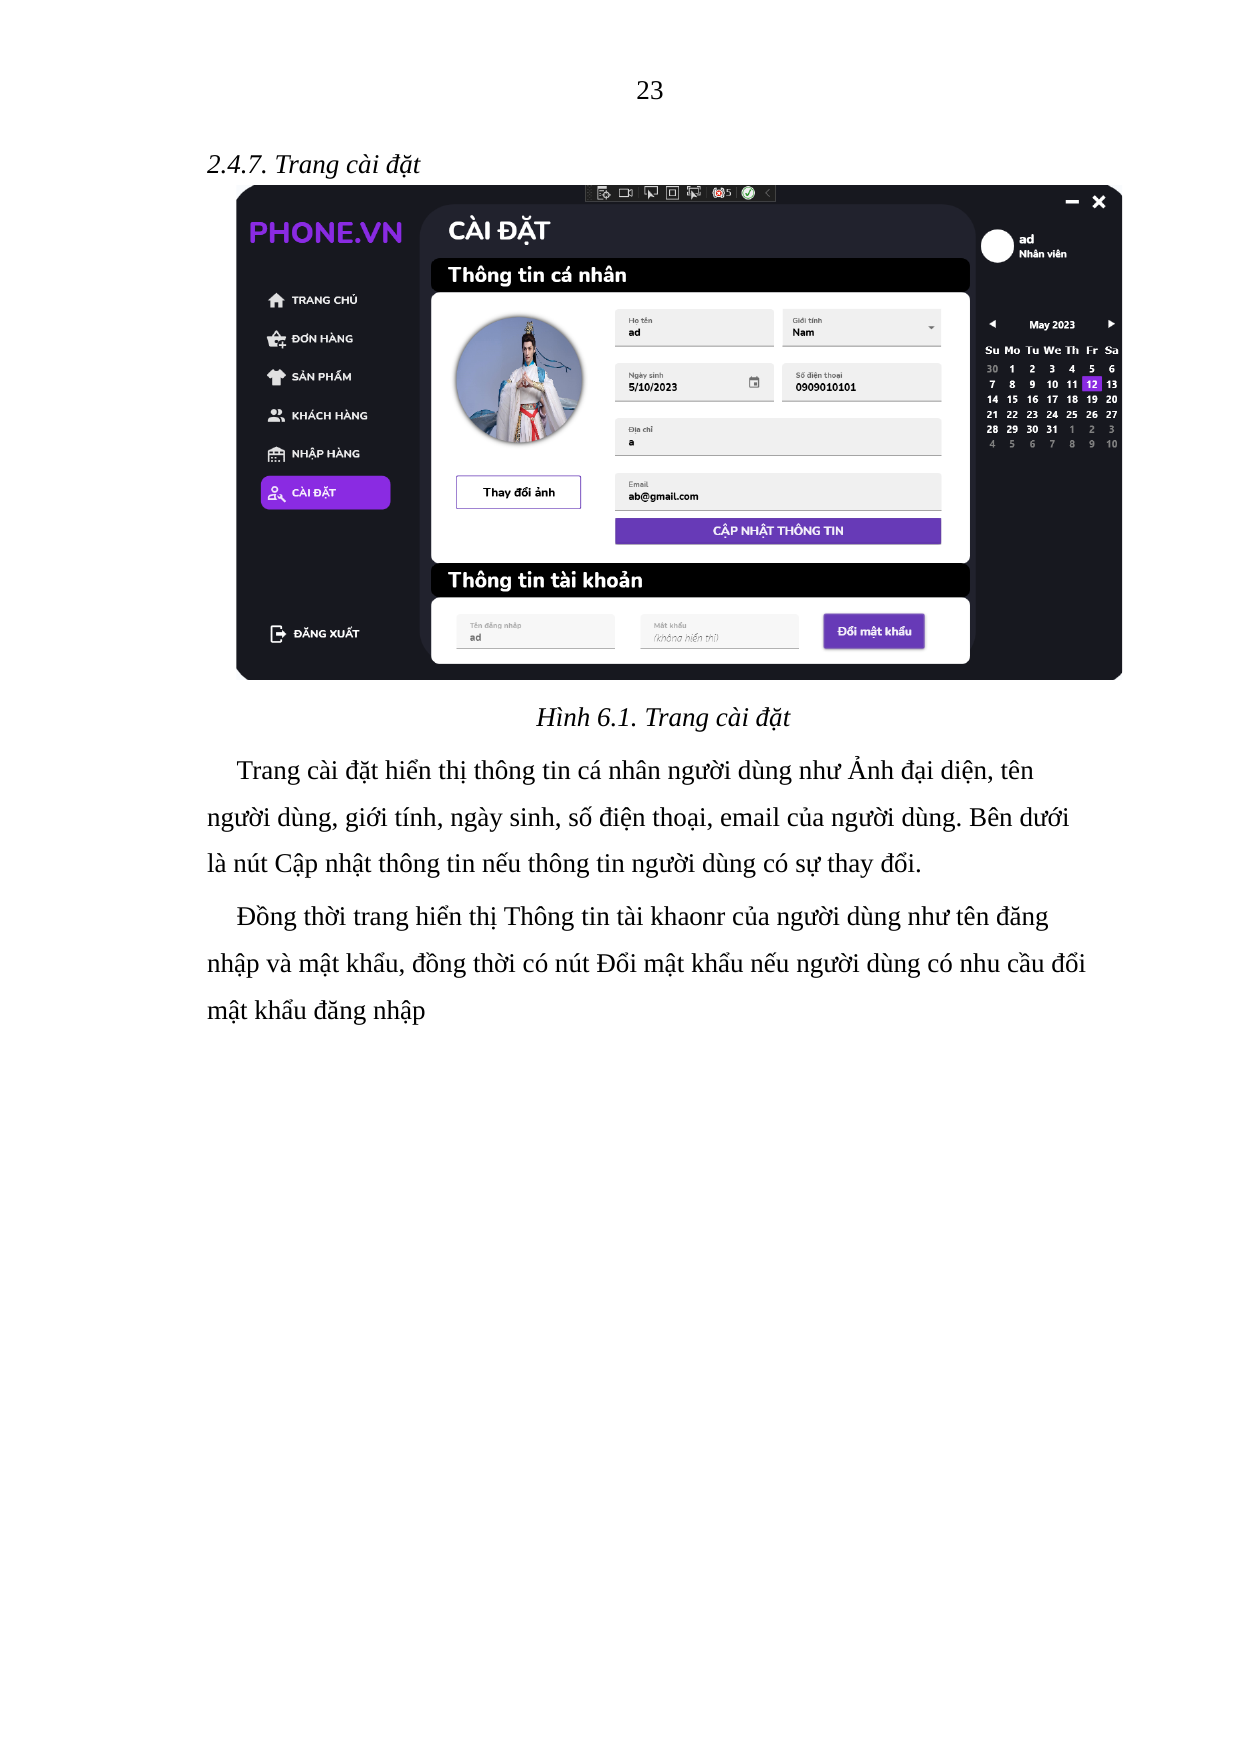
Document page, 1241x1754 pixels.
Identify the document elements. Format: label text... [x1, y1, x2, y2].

text Đồng thời trang hiển thị Thông tin tài khaonr của người dùng như tên đăng nhập và mật khẩu, đồng thời có nút Đổi mật khẩu nếu người dùng có nhu cầu đổi mật khẩu đăng nhập [207, 900, 1092, 1025]
text Trang cài đặt hiển thị thông tin cá nhân người dùng như Ảnh đại diện, tên người dùng, giới tính, ngày sinh, số điện thoại, email của người dùng. Bên dưới là nút Cập nhật thông tin nếu thông tin người dùng có sự thay đổi. [207, 754, 1092, 879]
subtitle 2.4.7. Trang cài đặt [207, 148, 1092, 179]
picture [236, 185, 1123, 680]
text Hình 6.1. Trang cài đặt [207, 701, 1092, 732]
